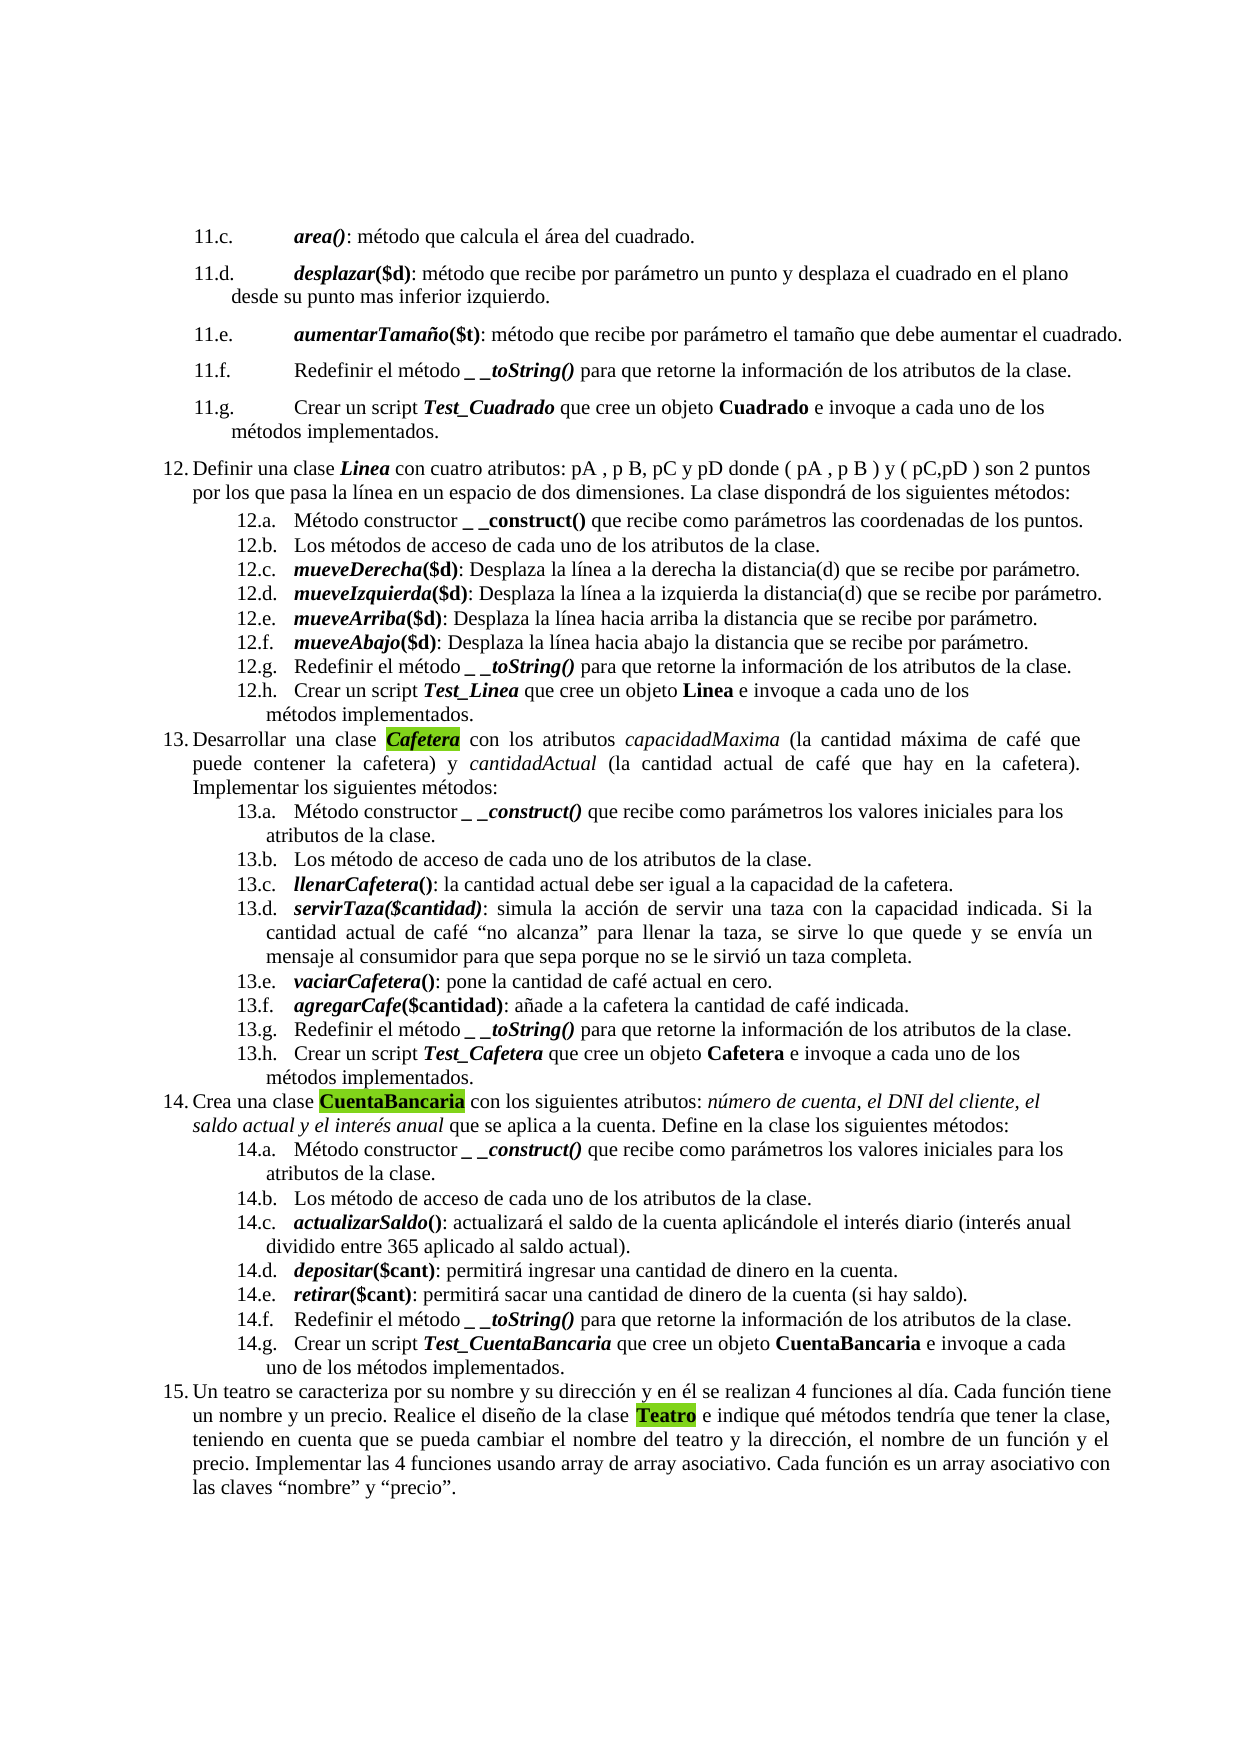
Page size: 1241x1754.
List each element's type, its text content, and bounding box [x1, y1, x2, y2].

list Definir una clase Linea con cuatro atributos: pA , p B, pC y pD donde ( pA , p B ) y ( pC,pD ) son 2 puntos por los que pasa la línea en un espacio de dos dimensiones. La clase dispondrá de los siguientes métodos: [163, 456, 1090, 504]
list Los método de acceso de cada uno de los atributos de la clase. [236, 1185, 1137, 1209]
list Crear un script Test_Cafetera que cree un objeto Cafetera e invoque a cada uno de los métodos implementados. [236, 1041, 1020, 1089]
list retirar($cant): permitirá sacar una cantidad de dinero de la cuenta (si hay saldo). [236, 1282, 1137, 1306]
list mueveArriba($d): Desplaza la línea hacia arriba la distancia que se recibe por parámetro. [236, 605, 1137, 629]
list Crear un script Test_CuentaBancaria que cree un objeto CuentaBancaria e invoque a cada uno de los métodos implementados. [236, 1331, 1066, 1379]
list servirTaza($cantidad): simula la acción de servir una taza con la capacidad indicada. Si la cantidad actual de café “no alcanza” para llenar la taza, se sirve lo que quede y se envía un mensaje al consumidor para que sepa porque no se le sirvió un taza completa. [236, 896, 1094, 968]
list aumentarTamaño($t): método que recibe por parámetro el tamaño que debe aumentar el cuadrado. [193, 321, 1137, 346]
list mueveIzquierda($d): Desplaza la línea a la izquierda la distancia(d) que se recibe por parámetro. [236, 581, 1137, 605]
list vaciarCafetera(): pone la cantidad de café actual en cero. [236, 968, 1137, 993]
list Los métodos de acceso de cada uno de los atributos de la clase. [236, 533, 1137, 557]
list Redefinir el método _ _toString() para que retorne la información de los atributos de la clase. [193, 358, 1137, 382]
list Redefinir el método _ _toString() para que retorne la información de los atributos de la clase. [236, 1307, 1137, 1331]
list Desarrollar una clase Cafetera con los atributos capacidadMaxima (la cantidad máxima de café que puede contener la cafetera) y cantidadActual (la cantidad actual de café que hay en la cafetera). Implementar los siguientes métodos: [163, 727, 1081, 799]
list desplazar($d): método que recibe por parámetro un punto y desplaza el cuadrado en el plano desde su punto mas inferior izquierdo. [193, 260, 1069, 308]
list Los método de acceso de cada uno de los atributos de la clase. [236, 847, 1137, 871]
list llenarCafetera(): la cantidad actual debe ser igual a la capacidad de la cafetera. [236, 872, 1137, 896]
list Crear un script Test_Cuadrado que cree un objeto Cuadrado e invoque a cada uno de los métodos implementados. [193, 395, 1045, 443]
list actualizarSaldo(): actualizará el saldo de la cuenta aplicándole el interés diario (interés anual dividido entre 365 aplicado al saldo actual). [236, 1210, 1072, 1258]
list depositar($cant): permitirá ingresar una cantidad de dinero en la cuenta. [236, 1258, 1137, 1282]
list Método constructor _ _construct() que recibe como parámetros los valores iniciales para los atributos de la clase. [236, 799, 1064, 847]
list Método constructor _ _construct() que recibe como parámetros las coordenadas de los puntos. [236, 507, 1137, 532]
list mueveDerecha($d): Desplaza la línea a la derecha la distancia(d) que se recibe por parámetro. [236, 557, 1137, 581]
list mueveAbajo($d): Desplaza la línea hacia abajo la distancia que se recibe por parámetro. [236, 630, 1137, 654]
list Crear un script Test_Linea que cree un objeto Linea e invoque a cada uno de los métodos implementados. [236, 678, 969, 726]
list Redefinir el método _ _toString() para que retorne la información de los atributos de la clase. [236, 1017, 1137, 1041]
list Método constructor _ _construct() que recibe como parámetros los valores iniciales para los atributos de la clase. [236, 1137, 1064, 1185]
list agregarCafe($cantidad): añade a la cafetera la cantidad de café indicada. [236, 993, 1137, 1017]
list Crea una clase CuentaBancaria con los siguientes atributos: número de cuenta, el DNI del cliente, el saldo actual y el interés anual que se aplica a la cuenta. Define en la clase los siguientes métodos: [163, 1089, 1040, 1137]
list Redefinir el método _ _toString() para que retorne la información de los atributos de la clase. [236, 654, 1137, 678]
list Un teatro se caracteriza por su nombre y su dirección y en él se realizan 4 funciones al día. Cada función tiene un nombre y un precio. Realice el diseño de la clase Teatro e indique qué métodos tendría que tener la clase, teniendo en cuenta que se pueda cambiar el nombre del teatro y la dirección, el nombre de un función y el precio. Implementar las 4 funciones usando array de array asociativo. Cada función es un array asociativo con las claves “nombre” y “precio”. [163, 1379, 1111, 1499]
list area(): método que calcula el área del cuadrado. [193, 224, 1137, 248]
